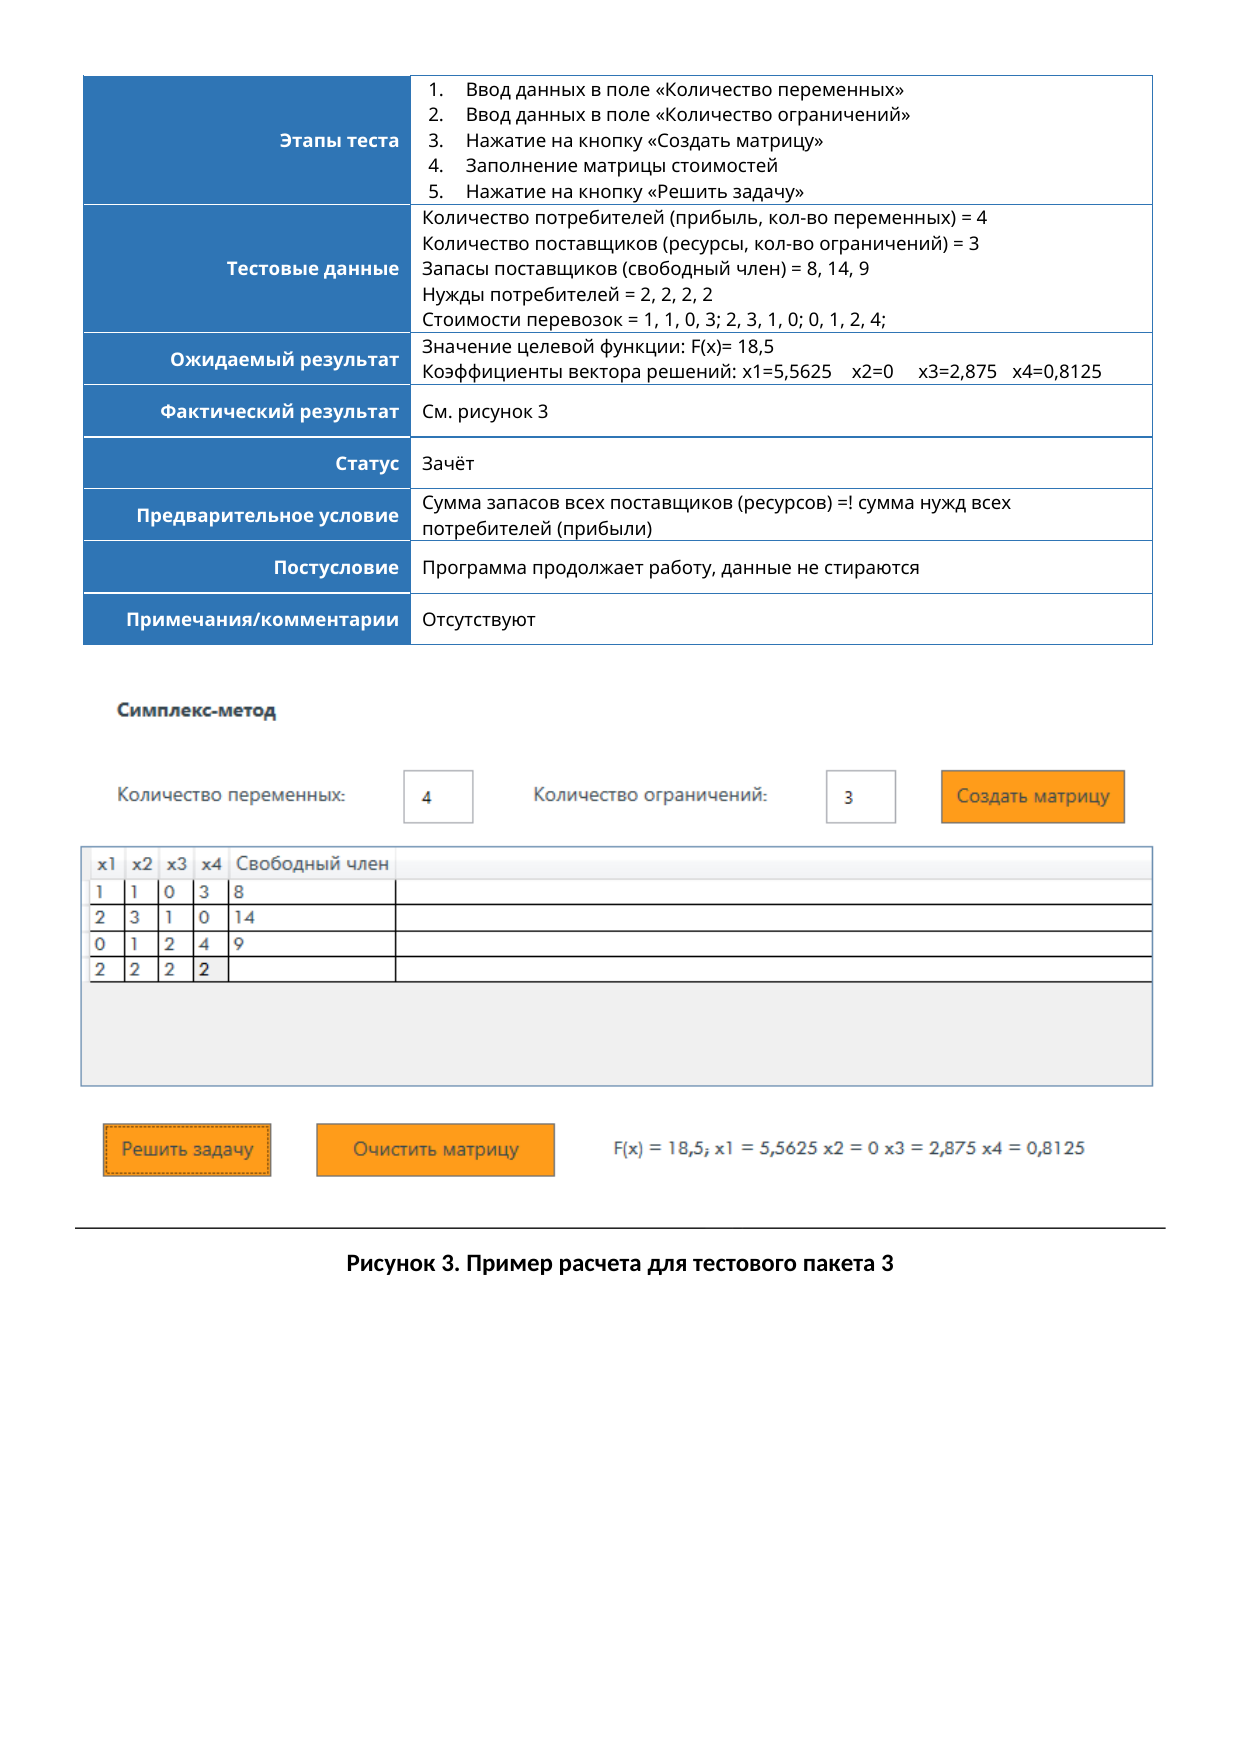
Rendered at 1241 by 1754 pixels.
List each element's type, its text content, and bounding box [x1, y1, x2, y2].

table_cell Примечания/комментарии [84, 594, 410, 644]
table_cell Зачёт [411, 438, 1152, 488]
picture [75, 645, 1166, 1229]
table_cell Тестовые данные [84, 205, 410, 332]
table_cell Отсутствуют [411, 594, 1152, 644]
table_cell Ожидаемый результат [84, 333, 410, 384]
table_cell Количество потребителей (прибыль, кол-во переменных) = 4 Количество поставщиков (ресурсы, кол-во ограничений) = 3 Запасы поставщиков (свободный член) = 8, 14, 9 Нужды потребителей = 2, 2, 2, 2 Стоимости перевозок = 1, 1, 0, 3; 2, 3, 1, 0; 0, 1, 2, 4; [411, 205, 1152, 332]
table_cell Ввод данных в поле «Количество переменных» Ввод данных в поле «Количество ограничений» Нажатие на кнопку «Создать матрицу» Заполнение матрицы стоимостей Нажатие на кнопку «Решить задачу» [411, 76, 1152, 204]
table_cell Фактический результат [84, 385, 410, 436]
table_cell Статус [84, 438, 410, 488]
table_cell См. рисунок 3 [411, 385, 1152, 436]
text Рисунок 3. Пример расчета для тестового пакета 3 [75, 1247, 1165, 1278]
table_cell Этапы теста [84, 76, 410, 204]
table_cell Сумма запасов всех поставщиков (ресурсов) =! сумма нужд всех потребителей (прибыли) [411, 489, 1152, 540]
table_cell Постусловие [84, 541, 410, 592]
table_cell Предварительное условие [84, 489, 410, 540]
table_cell Программа продолжает работу, данные не стираются [411, 541, 1152, 592]
table_cell Значение целевой функции: F(x)= 18,5 Коэффициенты вектора решений: x1=5,5625 x2=0 x3=2,875 x4=0,8125 [411, 333, 1152, 384]
